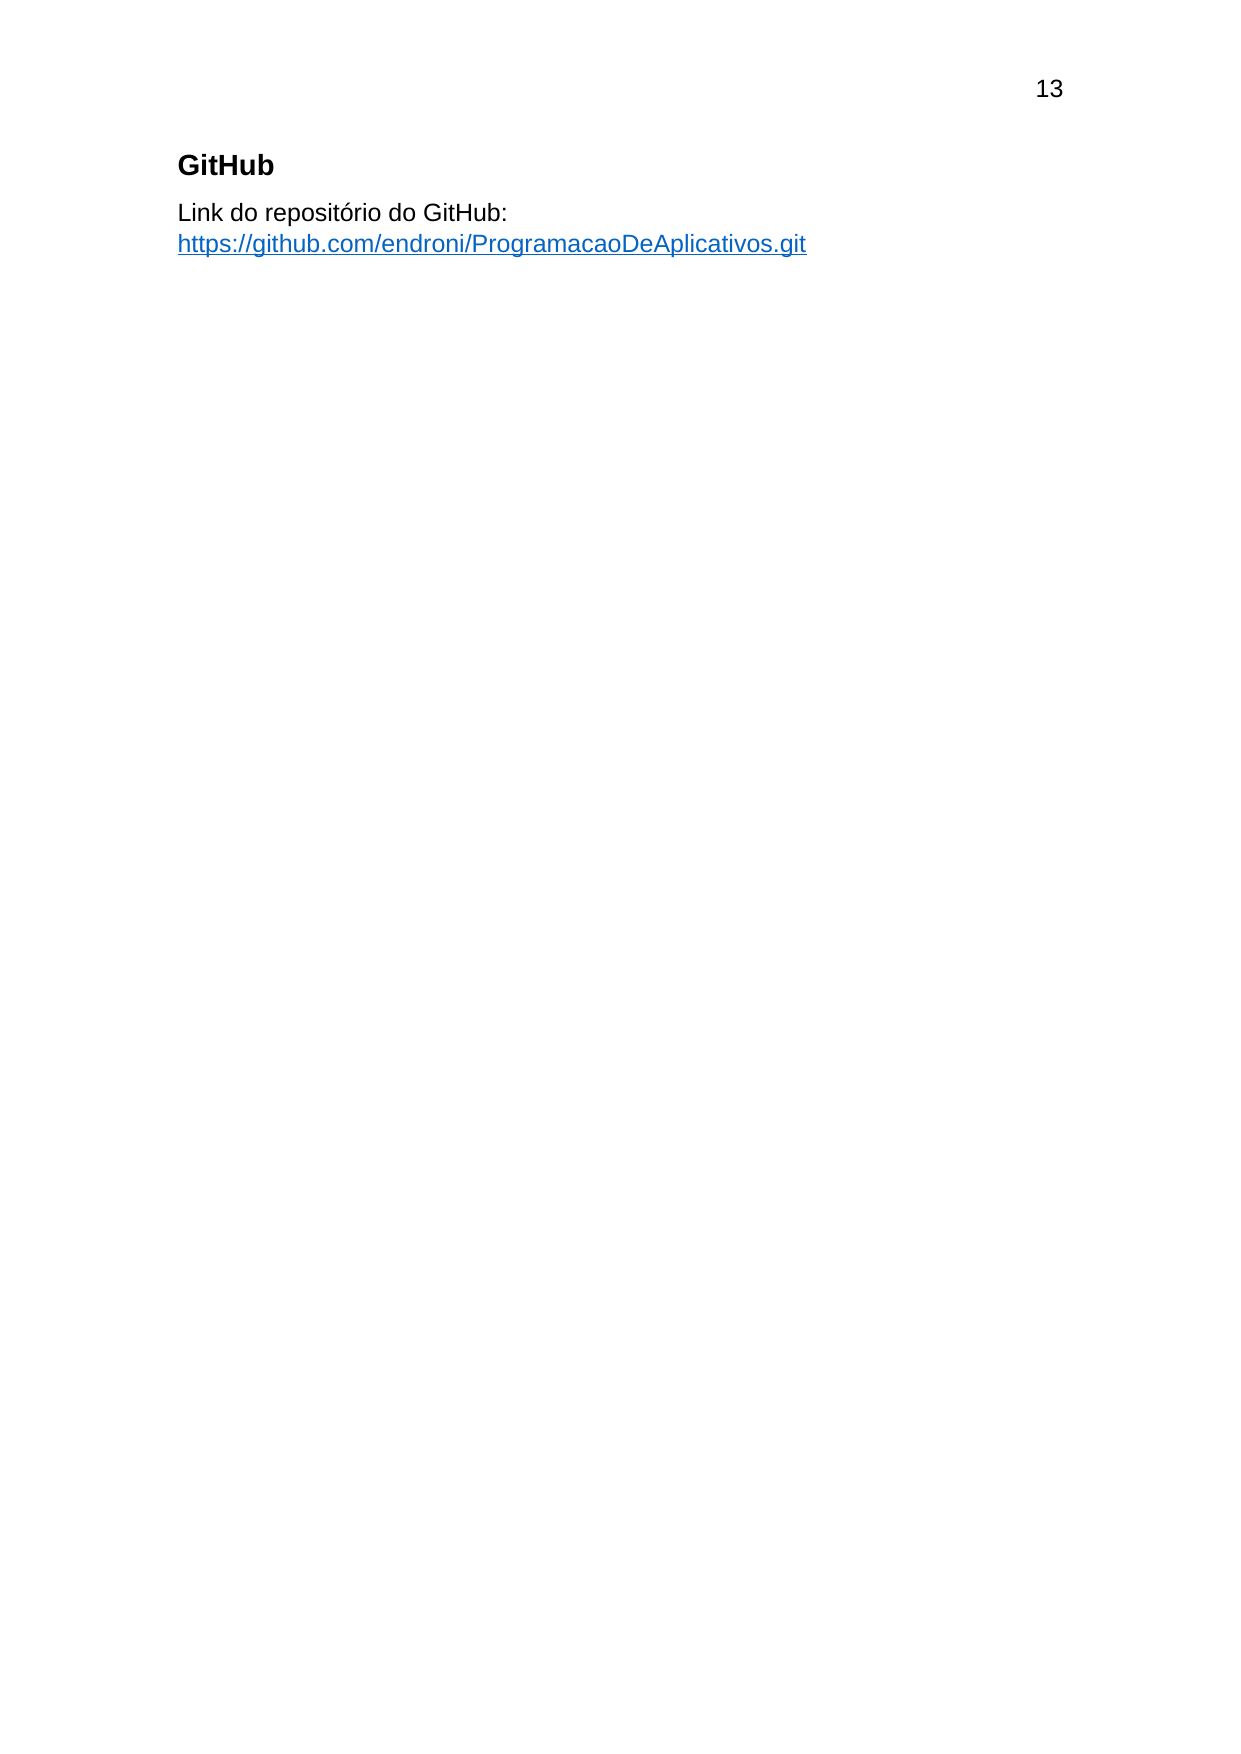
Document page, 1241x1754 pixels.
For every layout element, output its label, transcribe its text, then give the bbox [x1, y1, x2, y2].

text Link do repositório do GitHub: https://github.com/endroni/ProgramacaoDeAplicativos.git [177, 198, 1063, 258]
subtitle GitHub [177, 148, 1063, 181]
